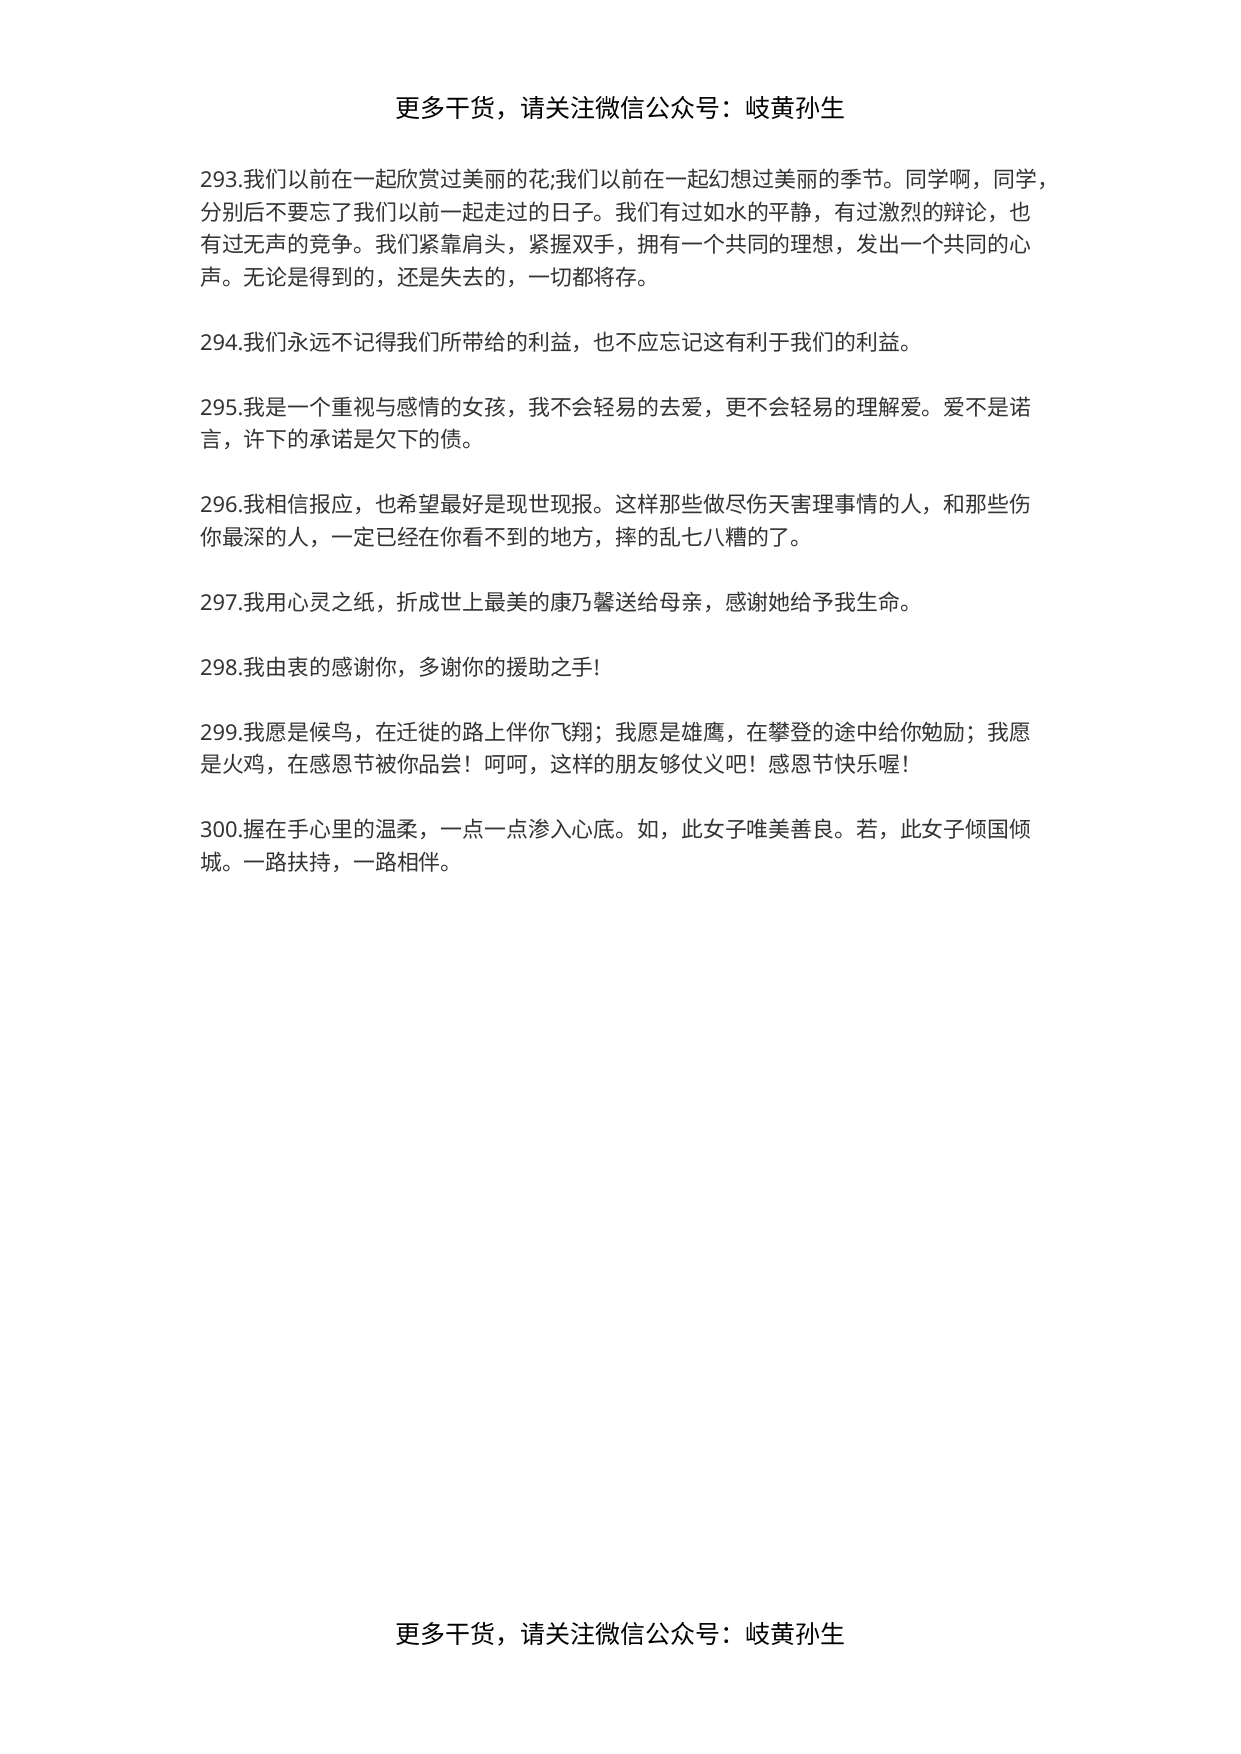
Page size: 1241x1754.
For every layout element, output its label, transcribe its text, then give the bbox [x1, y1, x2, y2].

text 295.我是一个重视与感情的女孩，我不会轻易的去爱，更不会轻易的理解爱。爱不是诺言，许下的承诺是欠下的债。 [200, 389, 1040, 454]
text 294.我们永远不记得我们所带给的利益，也不应忘记这有利于我们的利益。 [200, 324, 1040, 357]
text 296.我相信报应，也希望最好是现世现报。这样那些做尽伤天害理事情的人，和那些伤你最深的人，一定已经在你看不到的地方，摔的乱七八糟的了。 [200, 487, 1040, 552]
text 293.我们以前在一起欣赏过美丽的花;我们以前在一起幻想过美丽的季节。同学啊，同学，分别后不要忘了我们以前一起走过的日子。我们有过如水的平静，有过激烈的辩论，也有过无声的竞争。我们紧靠肩头，紧握双手，拥有一个共同的理想，发出一个共同的心声。无论是得到的，还是失去的，一切都将存。 [200, 162, 1040, 292]
text 298.我由衷的感谢你，多谢你的援助之手! [200, 649, 1040, 682]
text 300.握在手心里的温柔，一点一点渗入心底。如，此女子唯美善良。若，此女子倾国倾城。一路扶持，一路相伴。 [200, 812, 1040, 877]
text 299.我愿是候鸟，在迁徙的路上伴你飞翔；我愿是雄鹰，在攀登的途中给你勉励；我愿是火鸡，在感恩节被你品尝！呵呵，这样的朋友够仗义吧！感恩节快乐喔！ [200, 714, 1040, 779]
text 297.我用心灵之纸，折成世上最美的康乃馨送给母亲，感谢她给予我生命。 [200, 584, 1040, 617]
